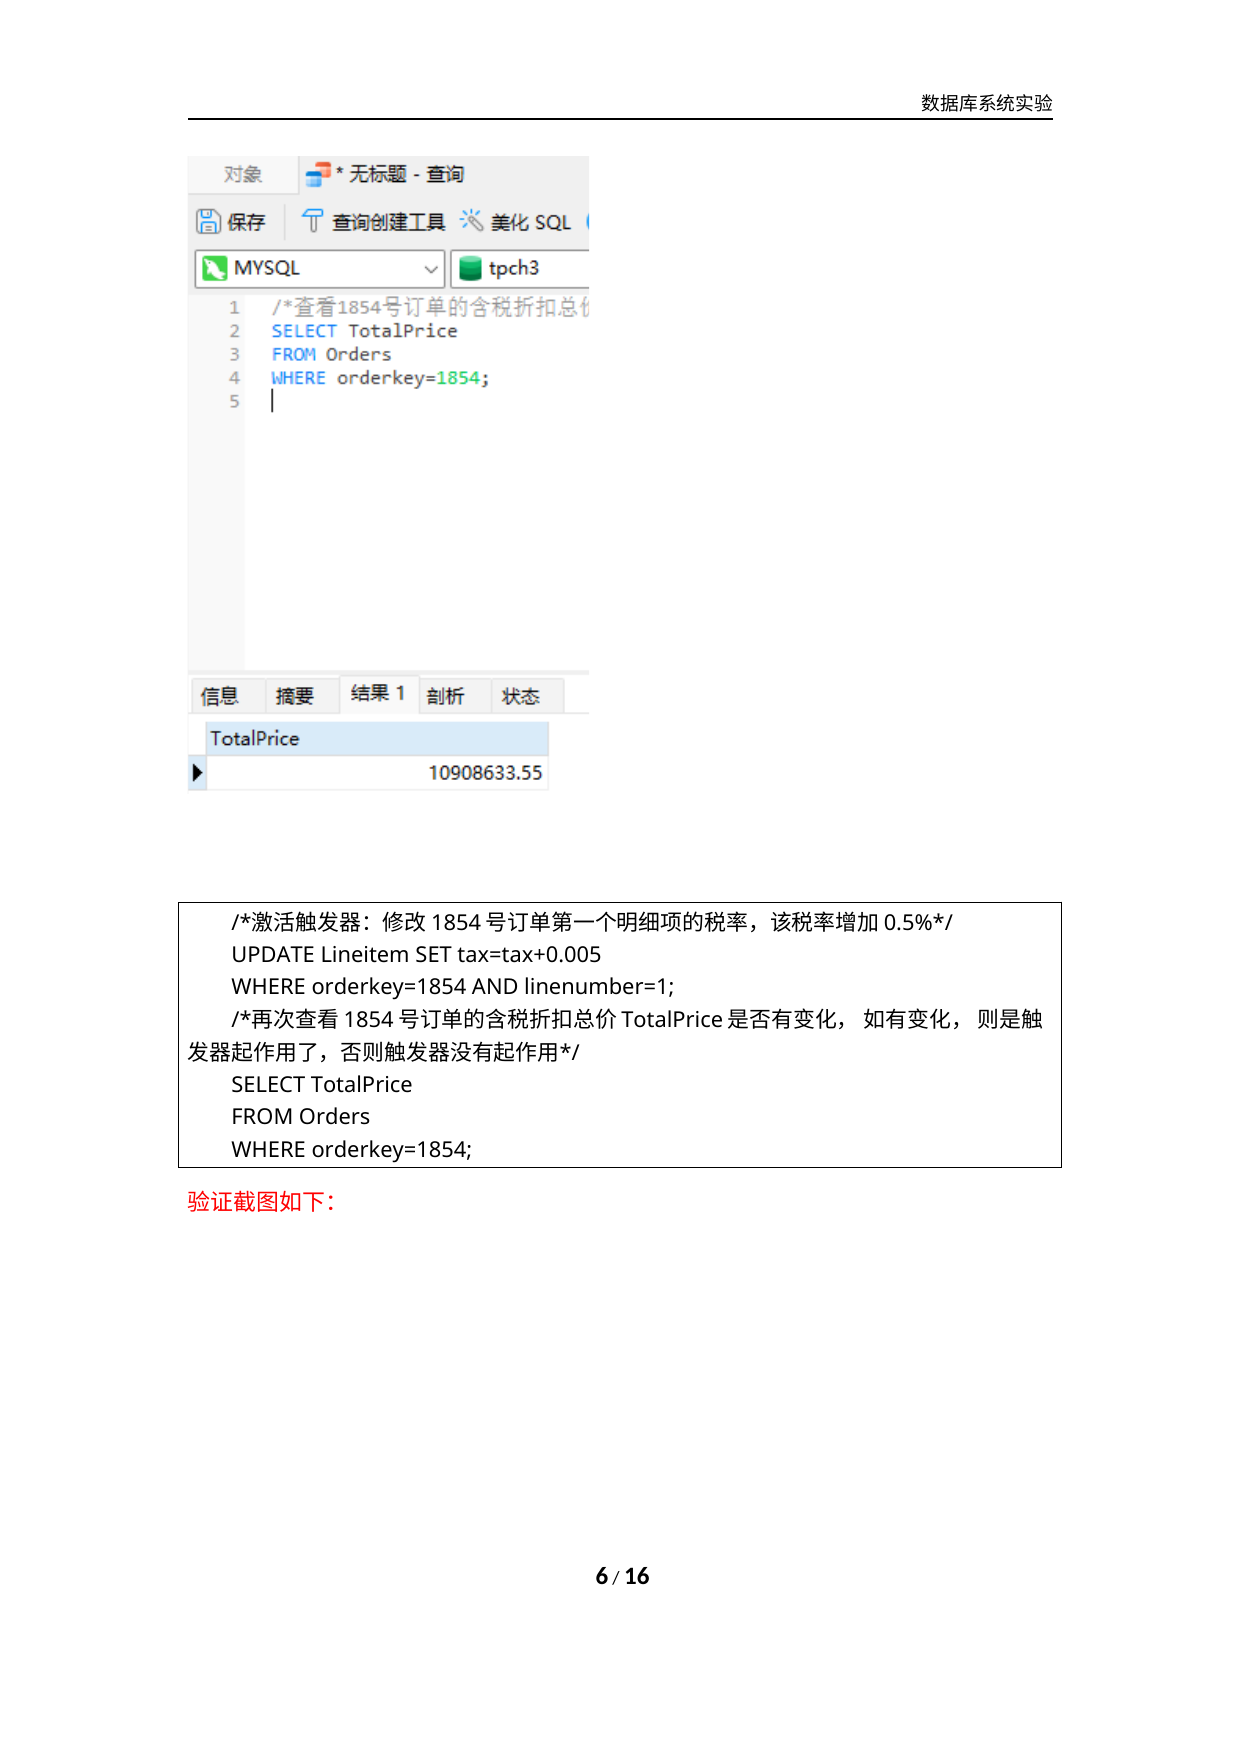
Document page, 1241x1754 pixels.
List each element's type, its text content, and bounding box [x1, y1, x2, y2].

text WHERE orderkey=1854 AND linenumber=1; [187, 970, 1053, 1002]
text WHERE orderkey=1854; [179, 1129, 1061, 1167]
text /*激活触发器：修改1854号订单第一个明细项的税率，该税率增加0.5%*/ [179, 903, 1061, 937]
text FROM Orders [187, 1100, 1053, 1129]
text 验证截图如下： [187, 1168, 1053, 1233]
text SELECT TotalPrice [187, 1067, 1053, 1100]
text UPDATE Lineitem SET tax=tax+0.005 [187, 937, 1053, 970]
picture [187, 156, 590, 794]
text /*再次查看1854号订单的含税折扣总价TotalPrice是否有变化， 如有变化， 则是触发器起作用了，否则触发器没有起作用*/ [187, 1002, 1053, 1067]
